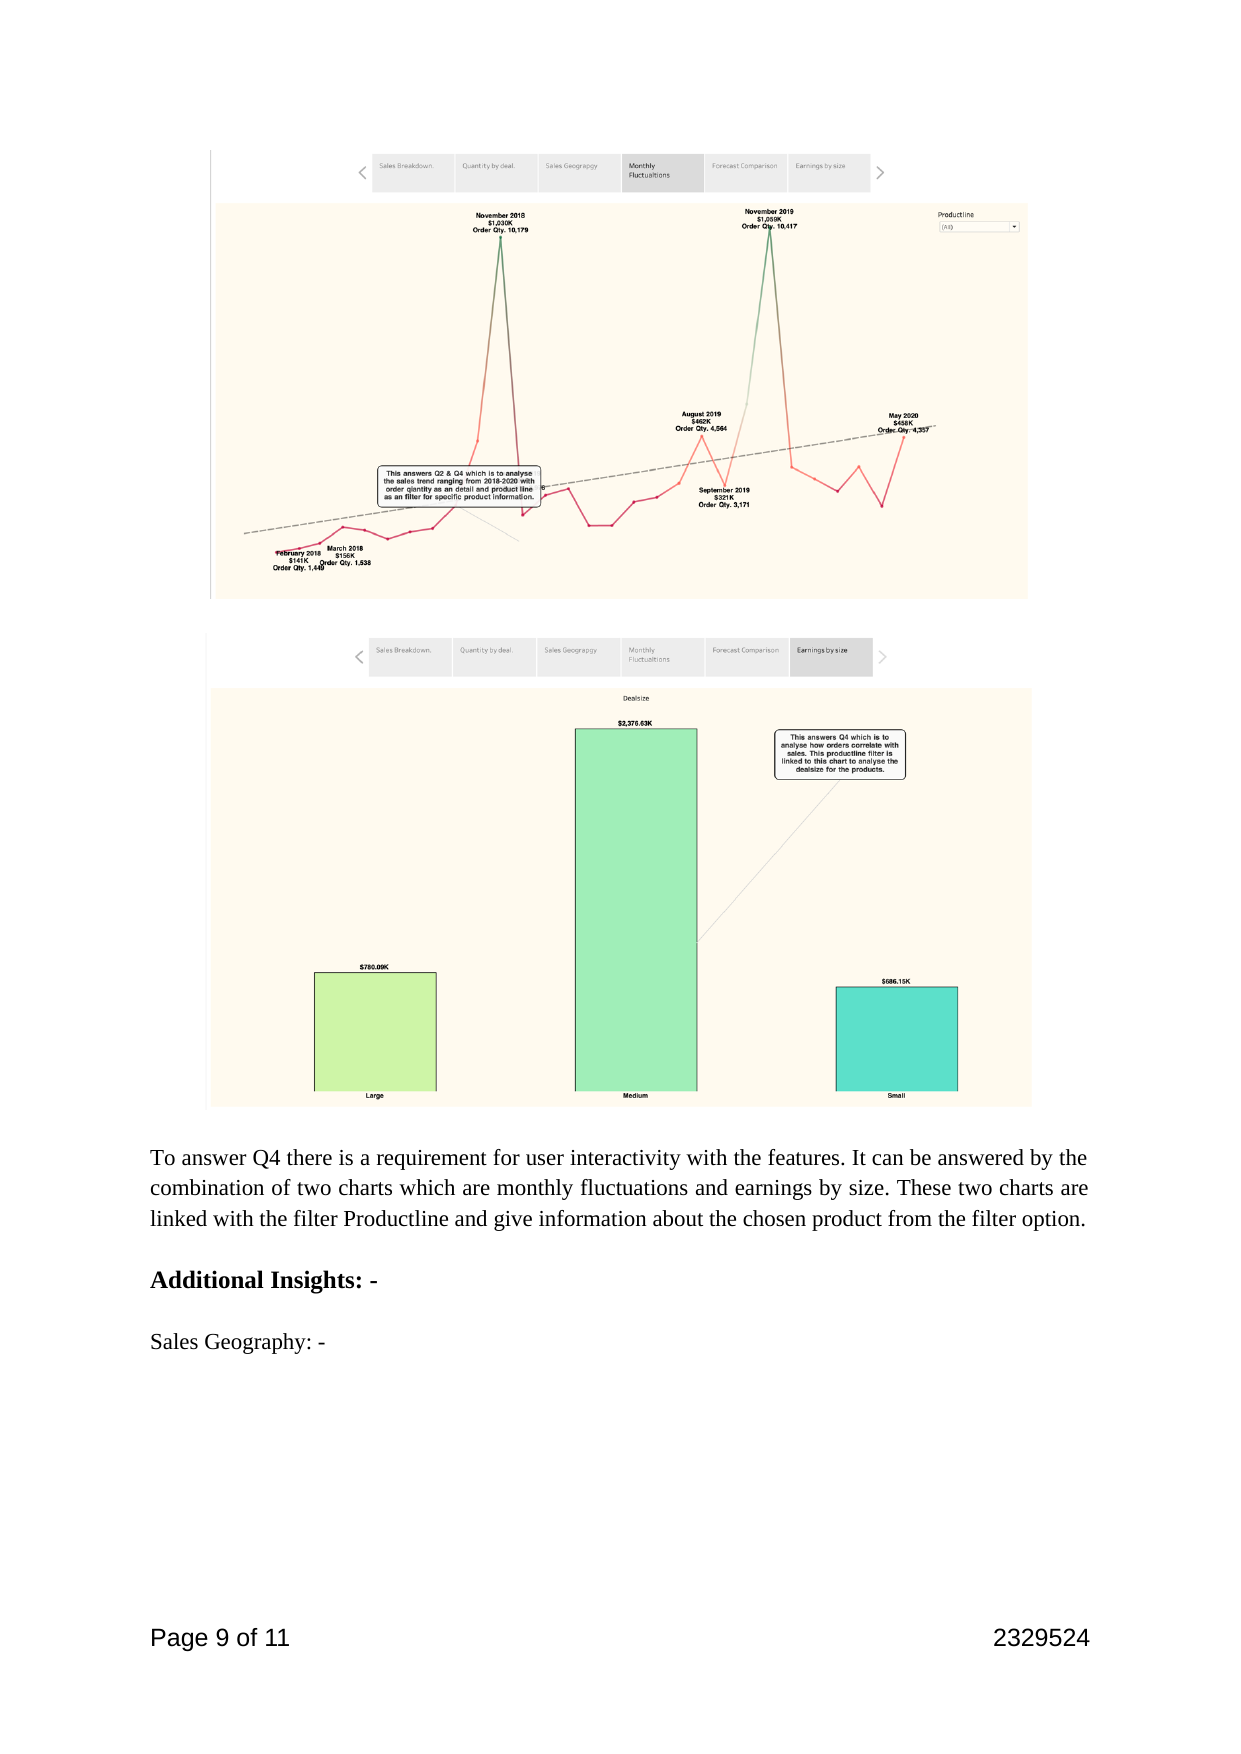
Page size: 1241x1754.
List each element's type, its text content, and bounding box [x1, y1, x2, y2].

text To answer Q4 there is a requirement for user interactivity with the features. It can be answered by the combination of two charts which are monthly fluctuations and earnings by size. These two charts are linked with the filter Productline and give information about the chosen product from the filter option. [150, 1144, 1090, 1231]
text Additional Insights: - [150, 1265, 1090, 1294]
picture [205, 633, 1035, 1110]
text Sales Geography: - [150, 1328, 1090, 1354]
picture [210, 150, 1031, 599]
